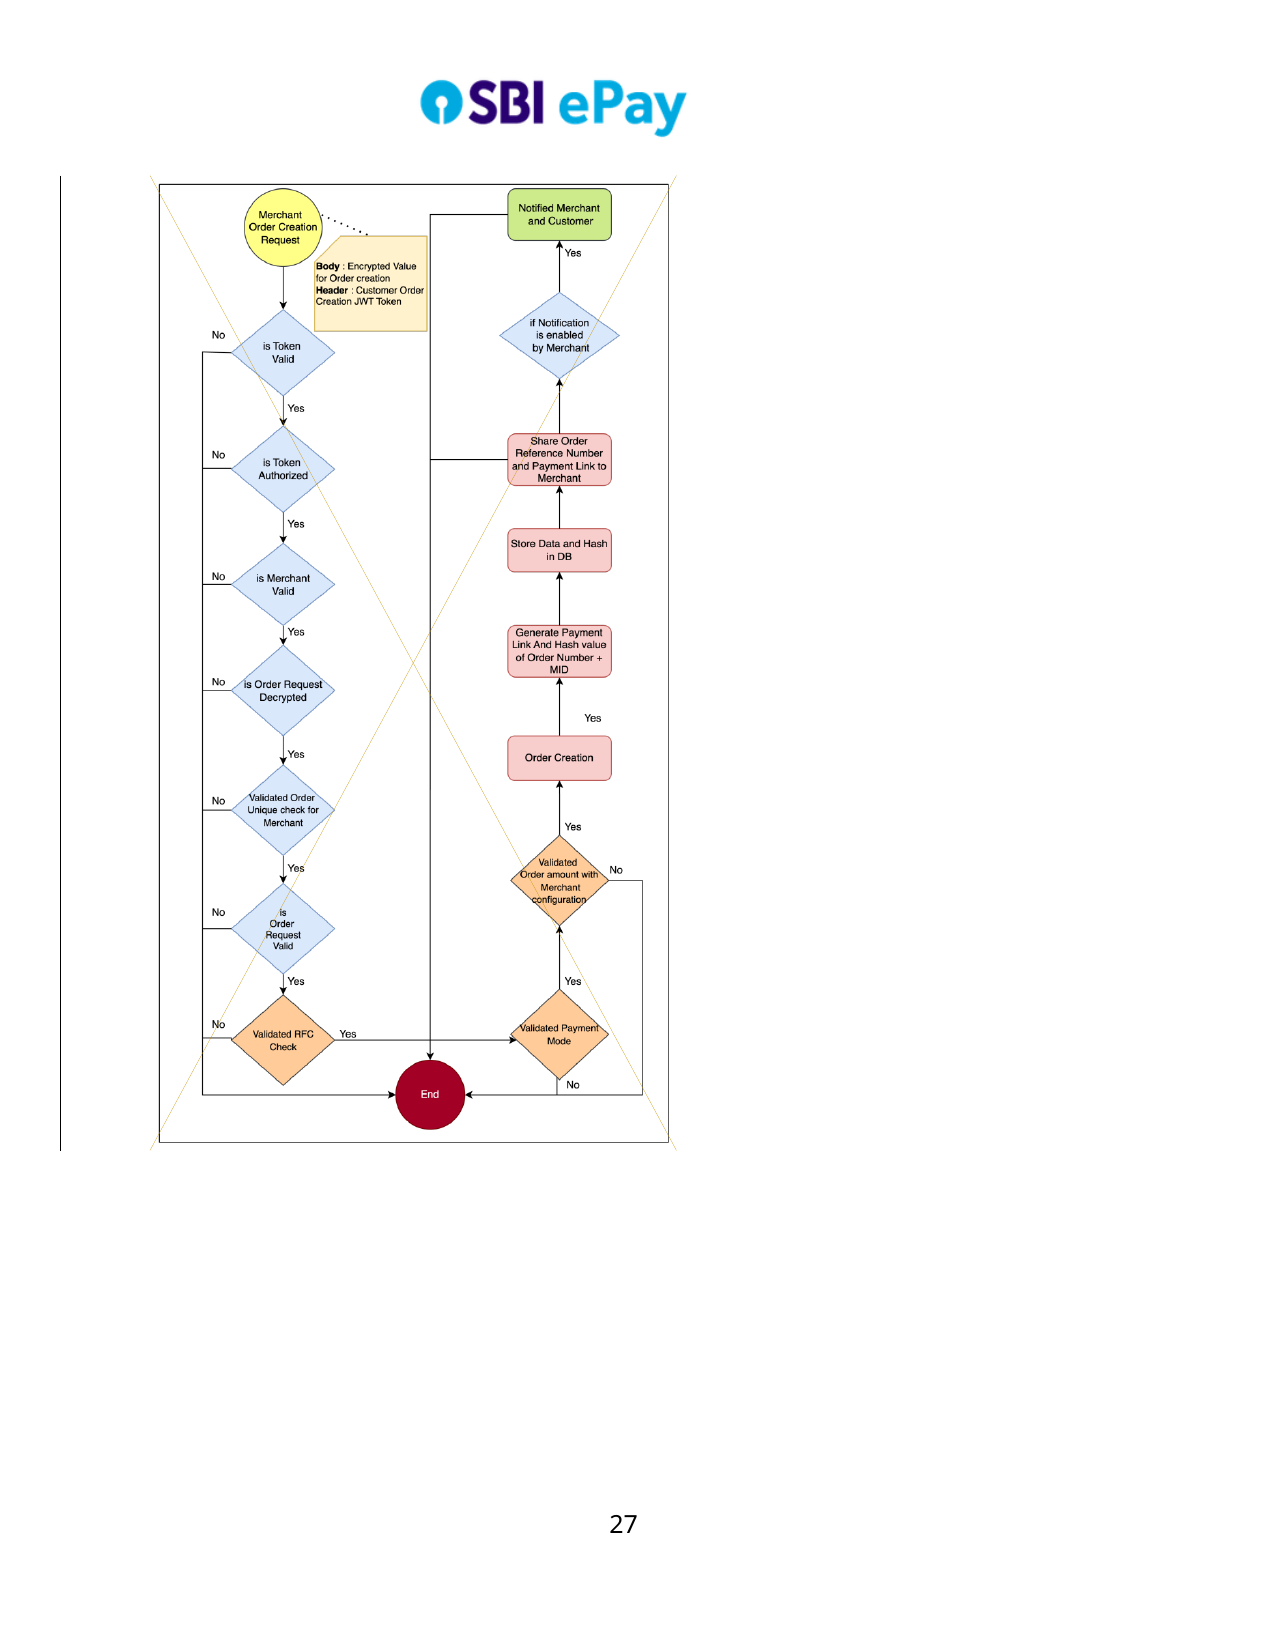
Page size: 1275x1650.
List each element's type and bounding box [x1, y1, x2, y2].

picture [414, 177, 677, 1149]
picture [151, 175, 676, 661]
picture [411, 75, 714, 142]
picture [151, 665, 676, 1151]
picture [150, 178, 412, 1148]
